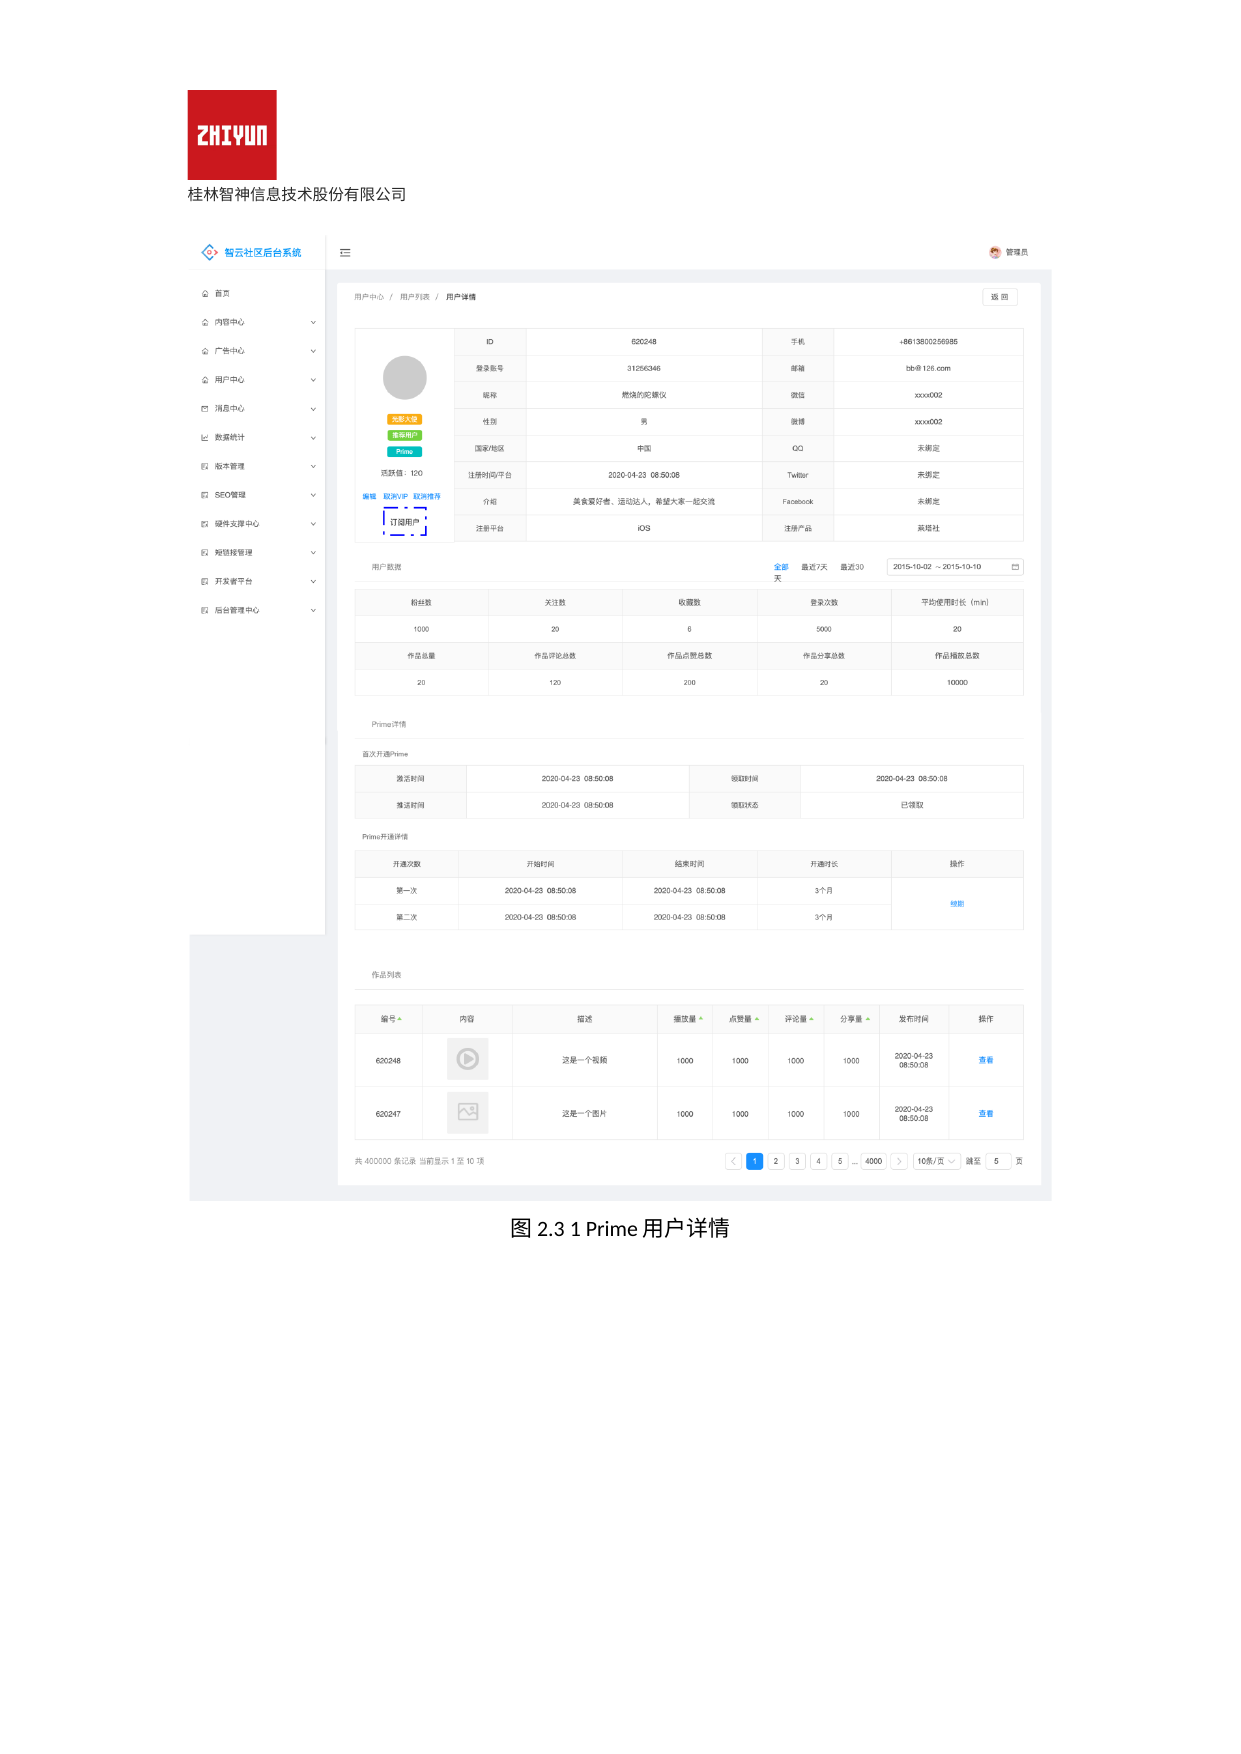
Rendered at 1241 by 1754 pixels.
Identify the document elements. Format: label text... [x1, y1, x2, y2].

text 图2.3 1 Prime用户详情 [187, 1210, 1053, 1243]
picture [187, 90, 277, 180]
picture [188, 235, 1052, 1201]
